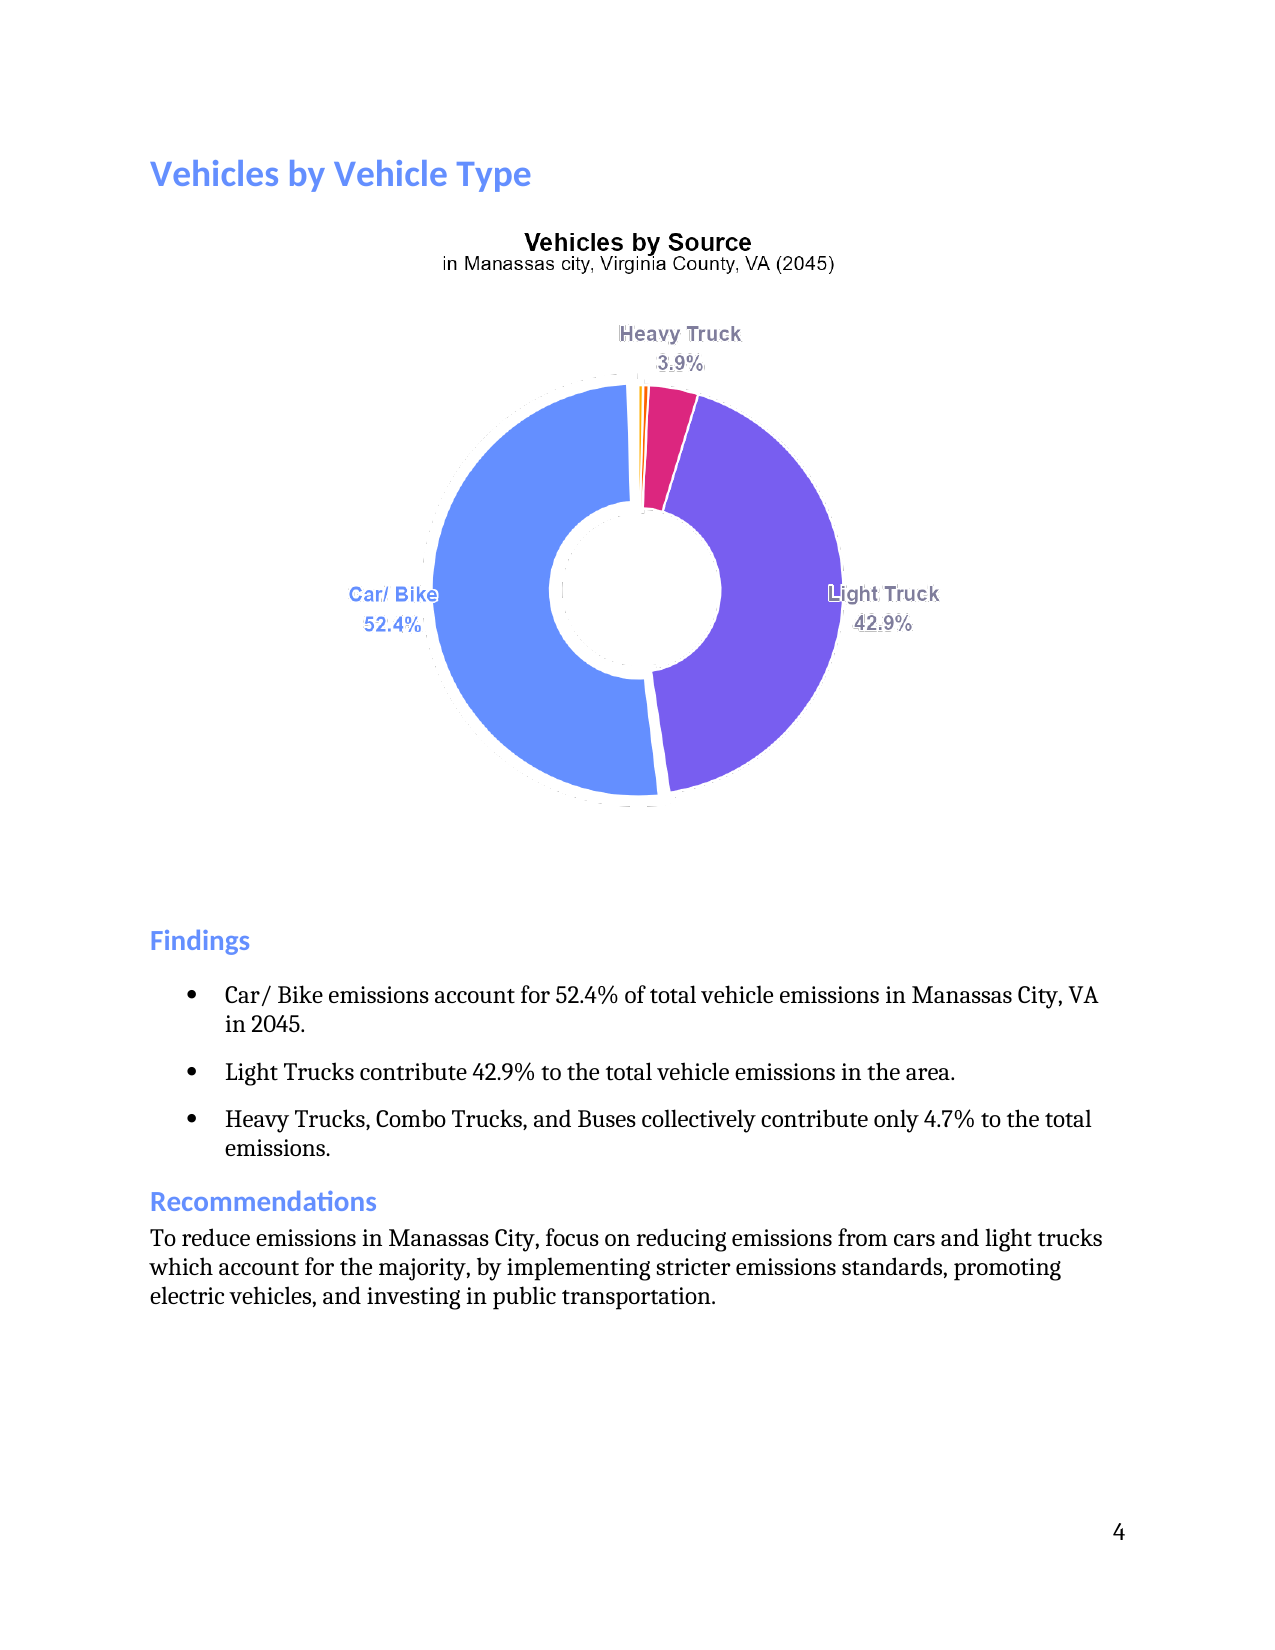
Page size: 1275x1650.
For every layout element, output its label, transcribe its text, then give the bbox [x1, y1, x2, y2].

text Light Trucks contribute 42.9% to the total vehicle emissions in the area. [187, 1057, 1125, 1086]
subtitle Vehicles by Vehicle Type [150, 150, 1125, 196]
text To reduce emissions in Manassas City, focus on reducing emissions from cars and light trucks which account for the majority, by implementing stricter emissions standards, promoting electric vehicles, and investing in public transportation. [150, 1224, 1125, 1311]
picture [300, 221, 976, 897]
subtitle Recommendations [150, 1183, 1125, 1219]
subtitle Findings [150, 922, 1125, 957]
text Car/ Bike emissions account for 52.4% of total vehicle emissions in Manassas City, VA in 2045. [187, 981, 1125, 1039]
text Heavy Trucks, Combo Trucks, and Buses collectively contribute only 4.7% to the total emissions. [187, 1105, 1125, 1162]
